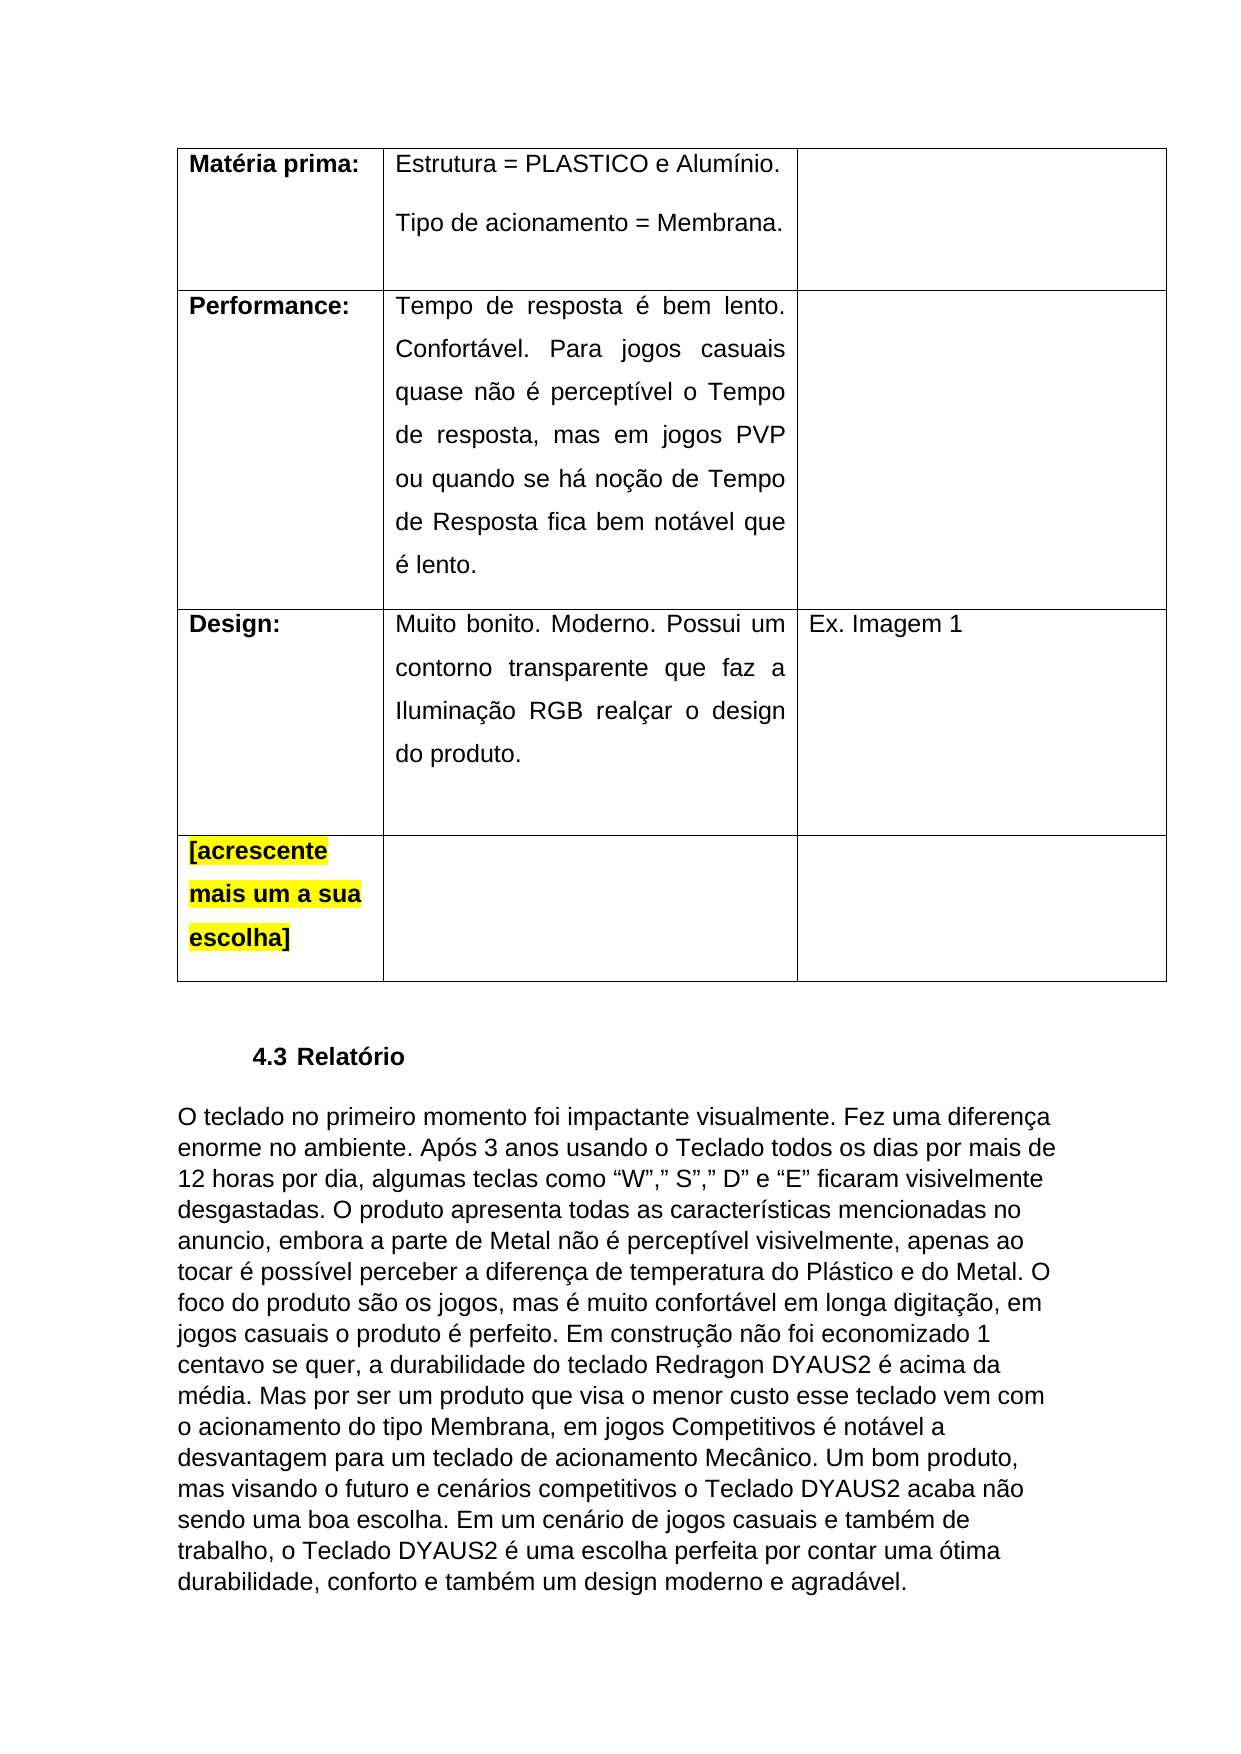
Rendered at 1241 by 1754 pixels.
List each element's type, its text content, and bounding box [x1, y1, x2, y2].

table_cell [798, 291, 1166, 608]
subtitle Relatório [252, 1042, 1063, 1071]
table_cell Matéria prima: [178, 149, 383, 290]
table_cell Tempo de resposta é bem lento. Confortável. Para jogos casuais quase não é perceptível o Tempo de resposta, mas em jogos PVP ou quando se há noção de Tempo de Resposta fica bem notável que é lento. [384, 291, 797, 608]
table_cell Muito bonito. Moderno. Possui um contorno transparente que faz a Iluminação RGB realçar o design do produto. [384, 610, 797, 835]
table_cell Estrutura = PLASTICO e Alumínio. Tipo de acionamento = Membrana. [384, 149, 797, 290]
table_cell Ex. Imagem 1 [798, 610, 1166, 835]
table_cell [384, 836, 797, 981]
table_cell [798, 149, 1166, 290]
text O teclado no primeiro momento foi impactante visualmente. Fez uma diferença enorme no ambiente. Após 3 anos usando o Teclado todos os dias por mais de 12 horas por dia, algumas teclas como “W”,” S”,” D” e “E” ficaram visivelmente desgastadas. O produto apresenta todas as características mencionadas no anuncio, embora a parte de Metal não é perceptível visivelmente, apenas ao tocar é possível perceber a diferença de temperatura do Plástico e do Metal. O foco do produto são os jogos, mas é muito confortável em longa digitação, em jogos casuais o produto é perfeito. Em construção não foi economizado 1 centavo se quer, a durabilidade do teclado Redragon DYAUS2 é acima da média. Mas por ser um produto que visa o menor custo esse teclado vem com o acionamento do tipo Membrana, em jogos Competitivos é notável a desvantagem para um teclado de acionamento Mecânico. Um bom produto, mas visando o futuro e cenários competitivos o Teclado DYAUS2 acaba não sendo uma boa escolha. Em um cenário de jogos casuais e também de trabalho, o Teclado DYAUS2 é uma escolha perfeita por contar uma ótima durabilidade, conforto e também um design moderno e agradável. [177, 1102, 1063, 1596]
table_cell [798, 836, 1166, 981]
table_cell Design: [178, 610, 383, 835]
table_cell [acrescente mais um a sua escolha] [178, 836, 383, 981]
table_cell Performance: [178, 291, 383, 608]
